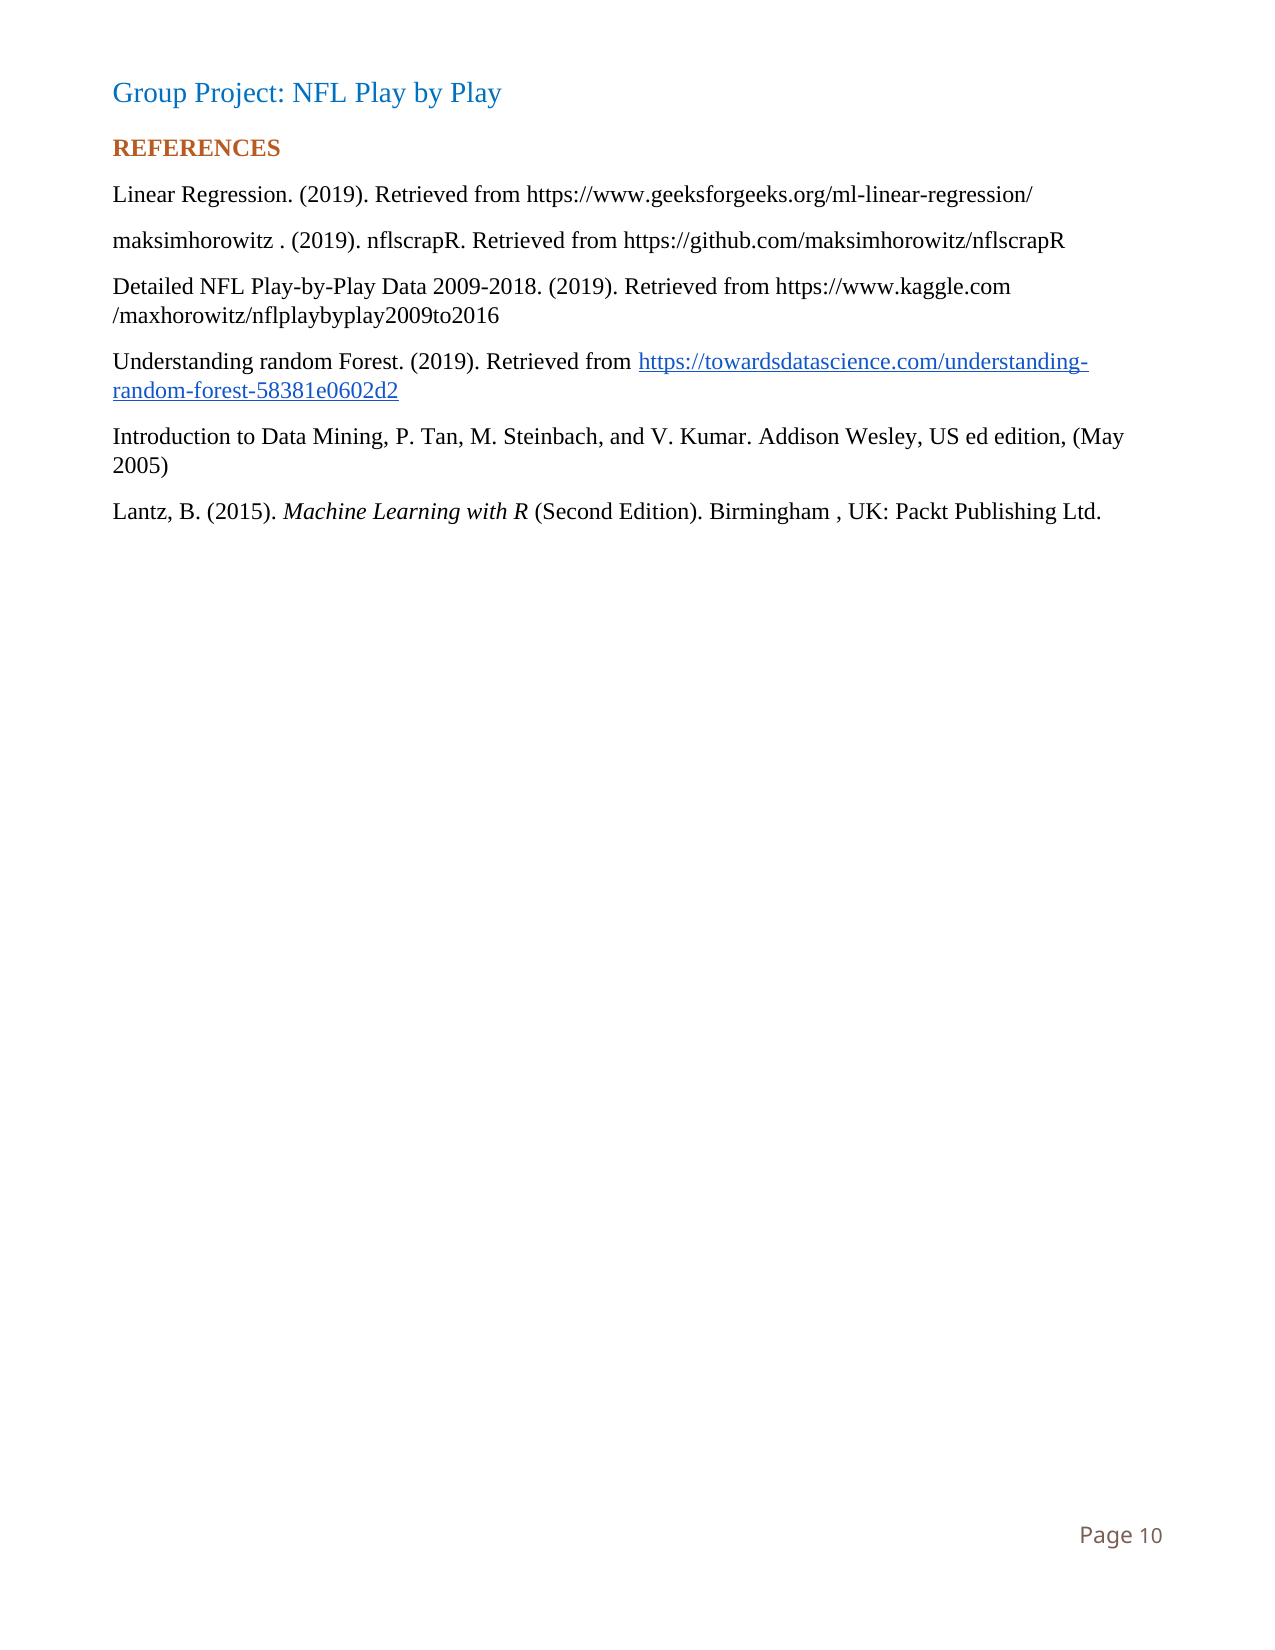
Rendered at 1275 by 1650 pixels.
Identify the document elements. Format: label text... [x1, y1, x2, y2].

text Detailed NFL Play-by-Play Data 2009-2018. (2019). Retrieved from https://www.kaggle.com /maxhorowitz/nflplaybyplay2009to2016 [112, 272, 1162, 329]
text Linear Regression. (2019). Retrieved from https://www.geeksforgeeks.org/ml-linear-regression/ [112, 181, 1162, 208]
text Lantz, B. (2015). Machine Learning with R (Second Edition). Birmingham , UK: Packt Publishing Ltd. [112, 497, 1162, 525]
text Understanding random Forest. (2019). Retrieved from https://towardsdatascience.com/understanding-random-forest-58381e0602d2 [112, 347, 1162, 404]
text Introduction to Data Mining, P. Tan, M. Steinbach, and V. Kumar. Addison Wesley, US ed edition, (May 2005) [112, 422, 1162, 479]
text maksimhorowitz . (2019). nflscrapR. Retrieved from https://github.com/maksimhorowitz/nflscrapR [112, 226, 1162, 254]
text REFERENCES [112, 133, 1162, 162]
